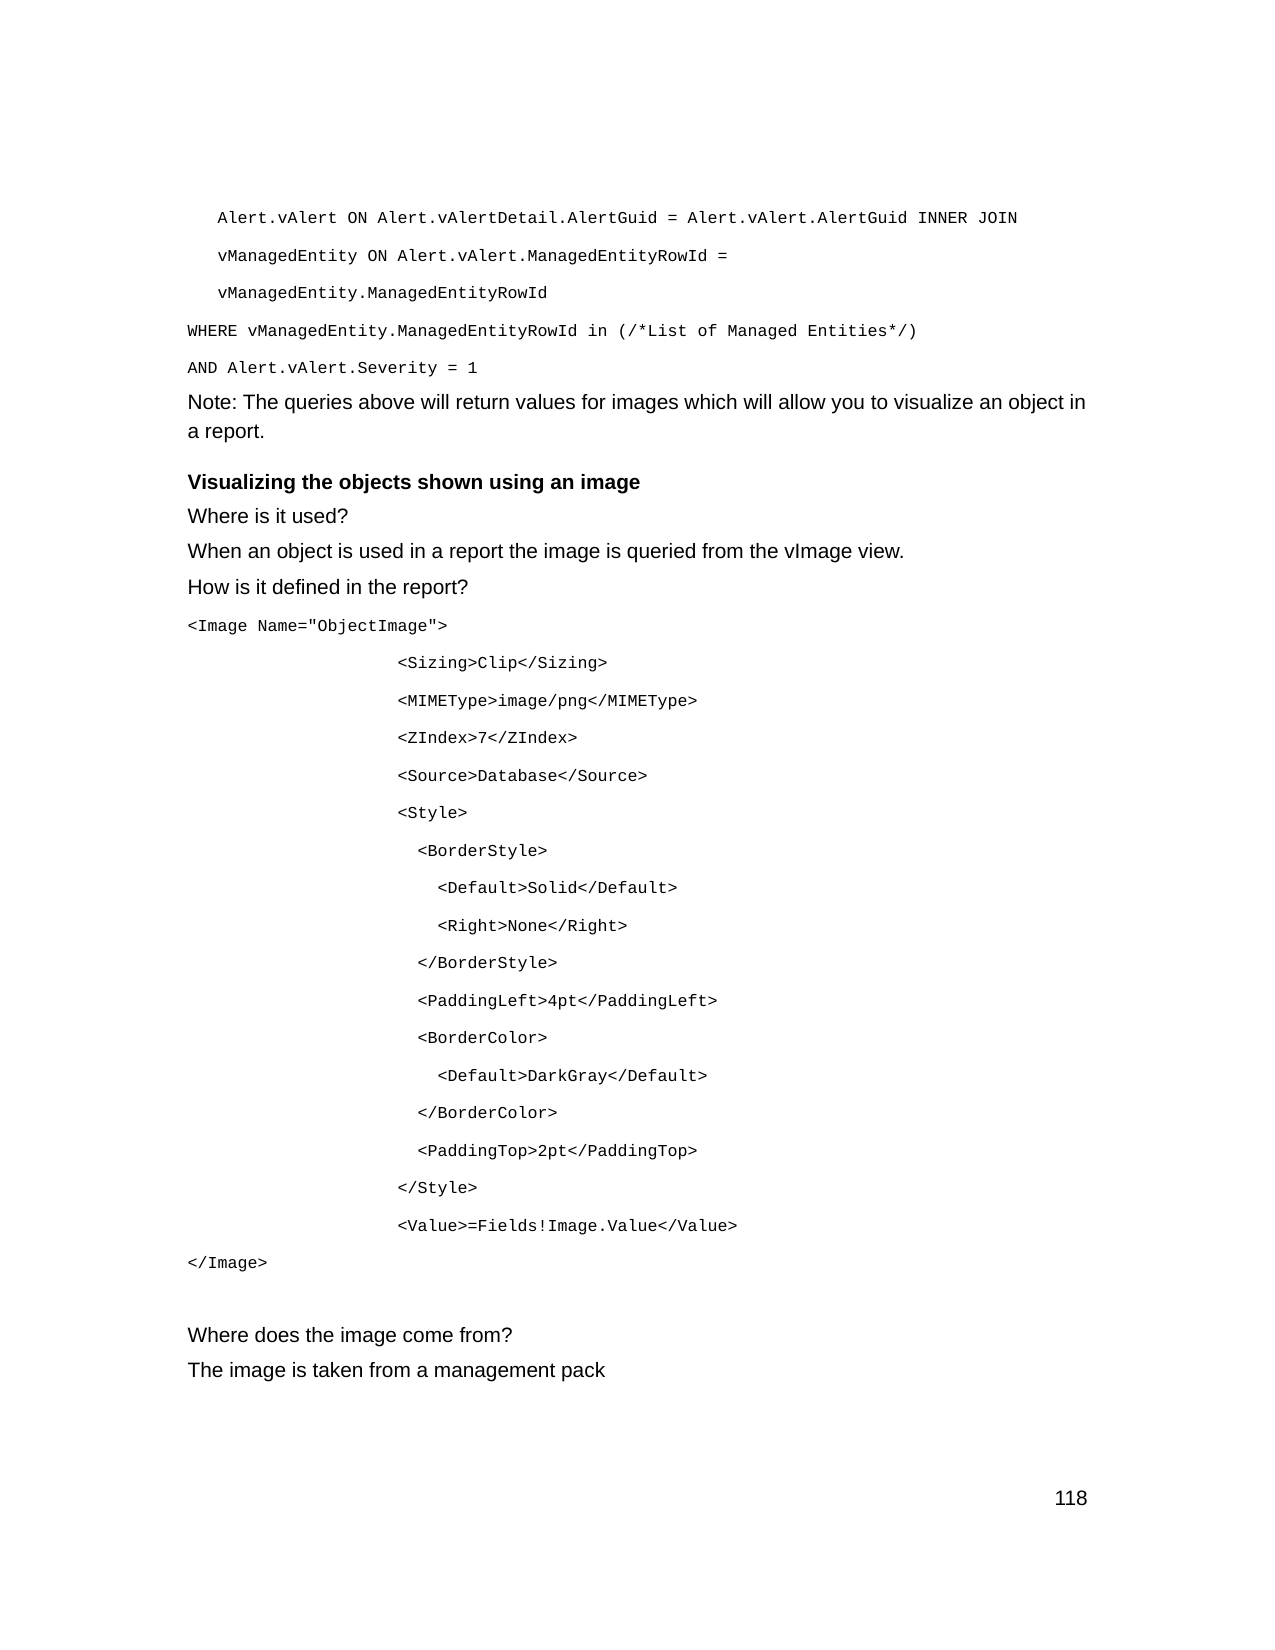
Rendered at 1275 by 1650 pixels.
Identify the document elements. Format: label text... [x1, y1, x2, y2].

text How is it defined in the report? [187, 571, 1087, 600]
text Where does the image come from? [187, 1319, 1087, 1348]
text <Default>DarkGray</Default> [187, 1056, 1087, 1087]
text <ZIndex>7</ZIndex> [187, 719, 1087, 750]
text <Sizing>Clip</Sizing> [187, 644, 1087, 675]
text </BorderColor> [187, 1094, 1087, 1125]
text When an object is used in a report the image is queried from the vImage view. [187, 535, 1087, 564]
text vManagedEntity ON Alert.vAlert.ManagedEntityRowId = [187, 236, 1087, 268]
text <PaddingTop>2pt</PaddingTop> [187, 1131, 1087, 1162]
text Where is it used? [187, 500, 1087, 529]
text <Right>None</Right> [187, 906, 1087, 937]
text </Style> [187, 1169, 1087, 1200]
text <PaddingLeft>4pt</PaddingLeft> [187, 981, 1087, 1012]
text <Style> [187, 794, 1087, 825]
text AND Alert.vAlert.Severity = 1 [187, 349, 1087, 380]
text <Default>Solid</Default> [187, 869, 1087, 900]
text WHERE vManagedEntity.ManagedEntityRowId in (/*List of Managed Entities*/) [187, 311, 1087, 343]
text <Value>=Fields!Image.Value</Value> [187, 1206, 1087, 1237]
text <BorderStyle> [187, 831, 1087, 862]
text Alert.vAlert ON Alert.vAlertDetail.AlertGuid = Alert.vAlert.AlertGuid INNER JOIN [187, 199, 1087, 230]
text <MIMEType>image/png</MIMEType> [187, 681, 1087, 712]
text Note: The queries above will return values for images which will allow you to visualize an object in a report. [187, 386, 1087, 445]
text The image is taken from a management pack [187, 1354, 1087, 1383]
text </BorderStyle> [187, 944, 1087, 975]
text <Image Name="ObjectImage"> [187, 606, 1087, 637]
text <BorderColor> [187, 1019, 1087, 1050]
text vManagedEntity.ManagedEntityRowId [187, 274, 1087, 305]
text </Image> [187, 1244, 1087, 1275]
text <Source>Database</Source> [187, 756, 1087, 787]
text Visualizing the objects shown using an image [187, 470, 1087, 494]
